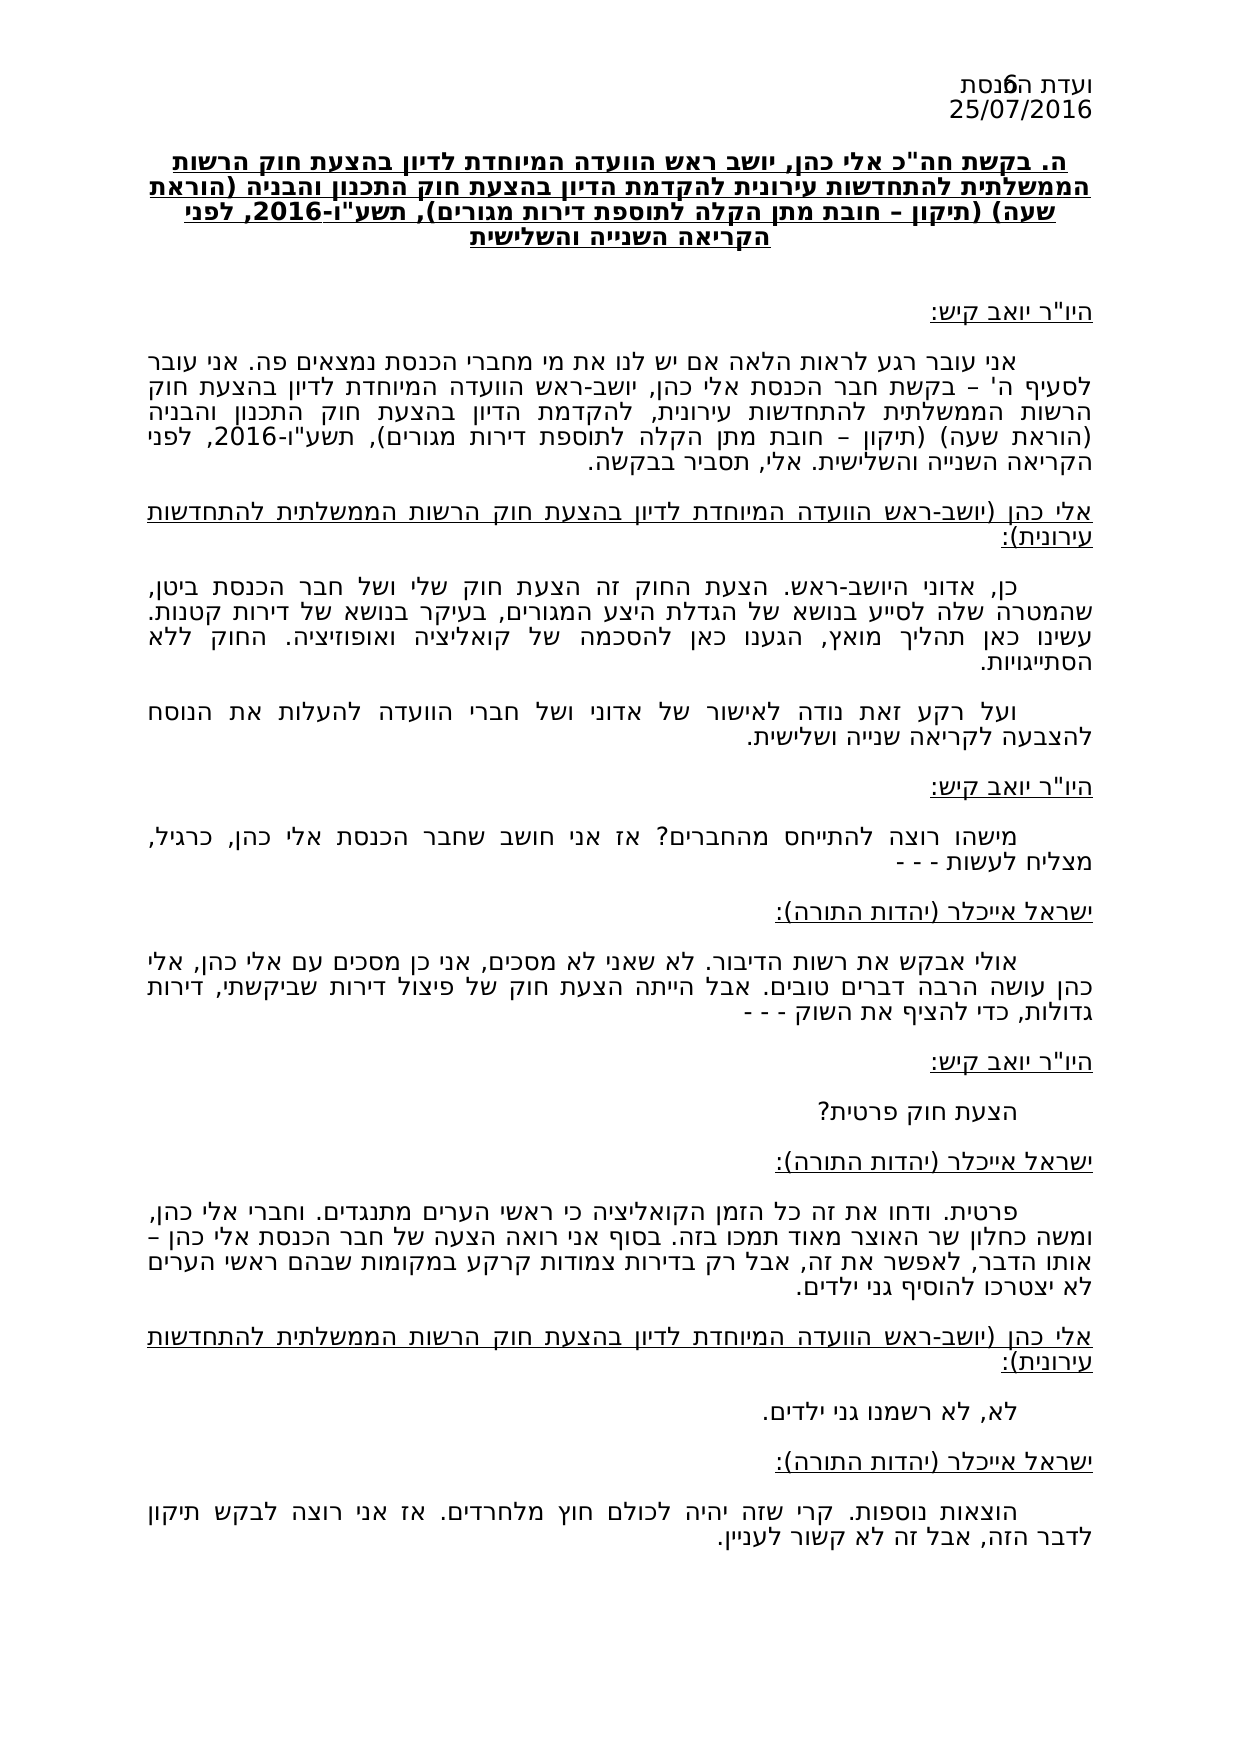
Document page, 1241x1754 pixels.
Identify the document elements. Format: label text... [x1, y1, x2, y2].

text ה. בקשת חה"כ אלי כהן, יושב ראש הוועדה המיוחדת לדיון בהצעת חוק הרשות הממשלתית להתחדשות עירונית להקדמת הדיון בהצעת חוק התכנון והבניה (הוראת שעה) (תיקון – חובת מתן הקלה לתוספת דירות מגורים), תשע"ו-2016, לפני הקריאה השנייה והשלישית [147, 150, 1093, 250]
text היו"ר יואב קיש: [147, 775, 1093, 800]
text היו"ר יואב קיש: [147, 1050, 1093, 1075]
text ועל רקע זאת נודה לאישור של אדוני ושל חברי הוועדה להעלות את הנוסח להצבעה לקריאה שנייה ושלישית. [147, 700, 1093, 750]
text כן, אדוני היושב-ראש. הצעת החוק זה הצעת חוק שלי ושל חבר הכנסת ביטן, שהמטרה שלה לסייע בנושא של הגדלת היצע המגורים, בעיקר בנושא של דירות קטנות. עשינו כאן תהליך מואץ, הגענו כאן להסכמה של קואליציה ואופוזיציה. החוק ללא הסתייגויות. [147, 575, 1093, 675]
text הוצאות נוספות. קרי שזה יהיה לכולם חוץ מלחרדים. אז אני רוצה לבקש תיקון לדבר הזה, אבל זה לא קשור לעניין. [147, 1500, 1093, 1550]
text ישראל אייכלר (יהדות התורה): [147, 1450, 1093, 1475]
text הצעת חוק פרטית? [147, 1100, 1093, 1125]
text אלי כהן (יושב-ראש הוועדה המיוחדת לדיון בהצעת חוק הרשות הממשלתית להתחדשות עירונית): [147, 523, 1093, 550]
text לא, לא רשמנו גני ילדים. [147, 1400, 1093, 1425]
text ישראל אייכלר (יהדות התורה): [147, 900, 1093, 925]
text ישראל אייכלר (יהדות התורה): [147, 1150, 1093, 1175]
text אלי כהן (יושב-ראש הוועדה המיוחדת לדיון בהצעת חוק הרשות הממשלתית להתחדשות עירונית): [147, 1348, 1093, 1375]
text פרטית. ודחו את זה כל הזמן הקואליציה כי ראשי הערים מתנגדים. וחברי אלי כהן, ומשה כחלון שר האוצר מאוד תמכו בזה. בסוף אני רואה הצעה של חבר הכנסת אלי כהן – אותו הדבר, לאפשר את זה, אבל רק בדירות צמודות קרקע במקומות שבהם ראשי הערים לא יצטרכו להוסיף גני ילדים. [147, 1200, 1093, 1300]
text מישהו רוצה להתייחס מהחברים? אז אני חושב שחבר הכנסת אלי כהן, כרגיל, מצליח לעשות - - - [147, 825, 1093, 875]
text אלי כהן (יושב-ראש הוועדה המיוחדת לדיון בהצעת חוק הרשות הממשלתית להתחדשות עירונית): [147, 1325, 1093, 1347]
text אלי כהן (יושב-ראש הוועדה המיוחדת לדיון בהצעת חוק הרשות הממשלתית להתחדשות עירונית): [147, 500, 1093, 522]
text אני עובר רגע לראות הלאה אם יש לנו את מי מחברי הכנסת נמצאים פה. אני עובר לסעיף ה' – בקשת חבר הכנסת אלי כהן, יושב-ראש הוועדה המיוחדת לדיון בהצעת חוק הרשות הממשלתית להתחדשות עירונית, להקדמת הדיון בהצעת חוק התכנון והבניה (הוראת שעה) (תיקון – חובת מתן הקלה לתוספת דירות מגורים), תשע"ו-2016, לפני הקריאה השנייה והשלישית. אלי, תסביר בבקשה. [147, 350, 1093, 475]
text היו"ר יואב קיש: [147, 300, 1093, 325]
text אולי אבקש את רשות הדיבור. לא שאני לא מסכים, אני כן מסכים עם אלי כהן, אלי כהן עושה הרבה דברים טובים. אבל הייתה הצעת חוק של פיצול דירות שביקשתי, דירות גדולות, כדי להציף את השוק - - - [147, 950, 1093, 1025]
